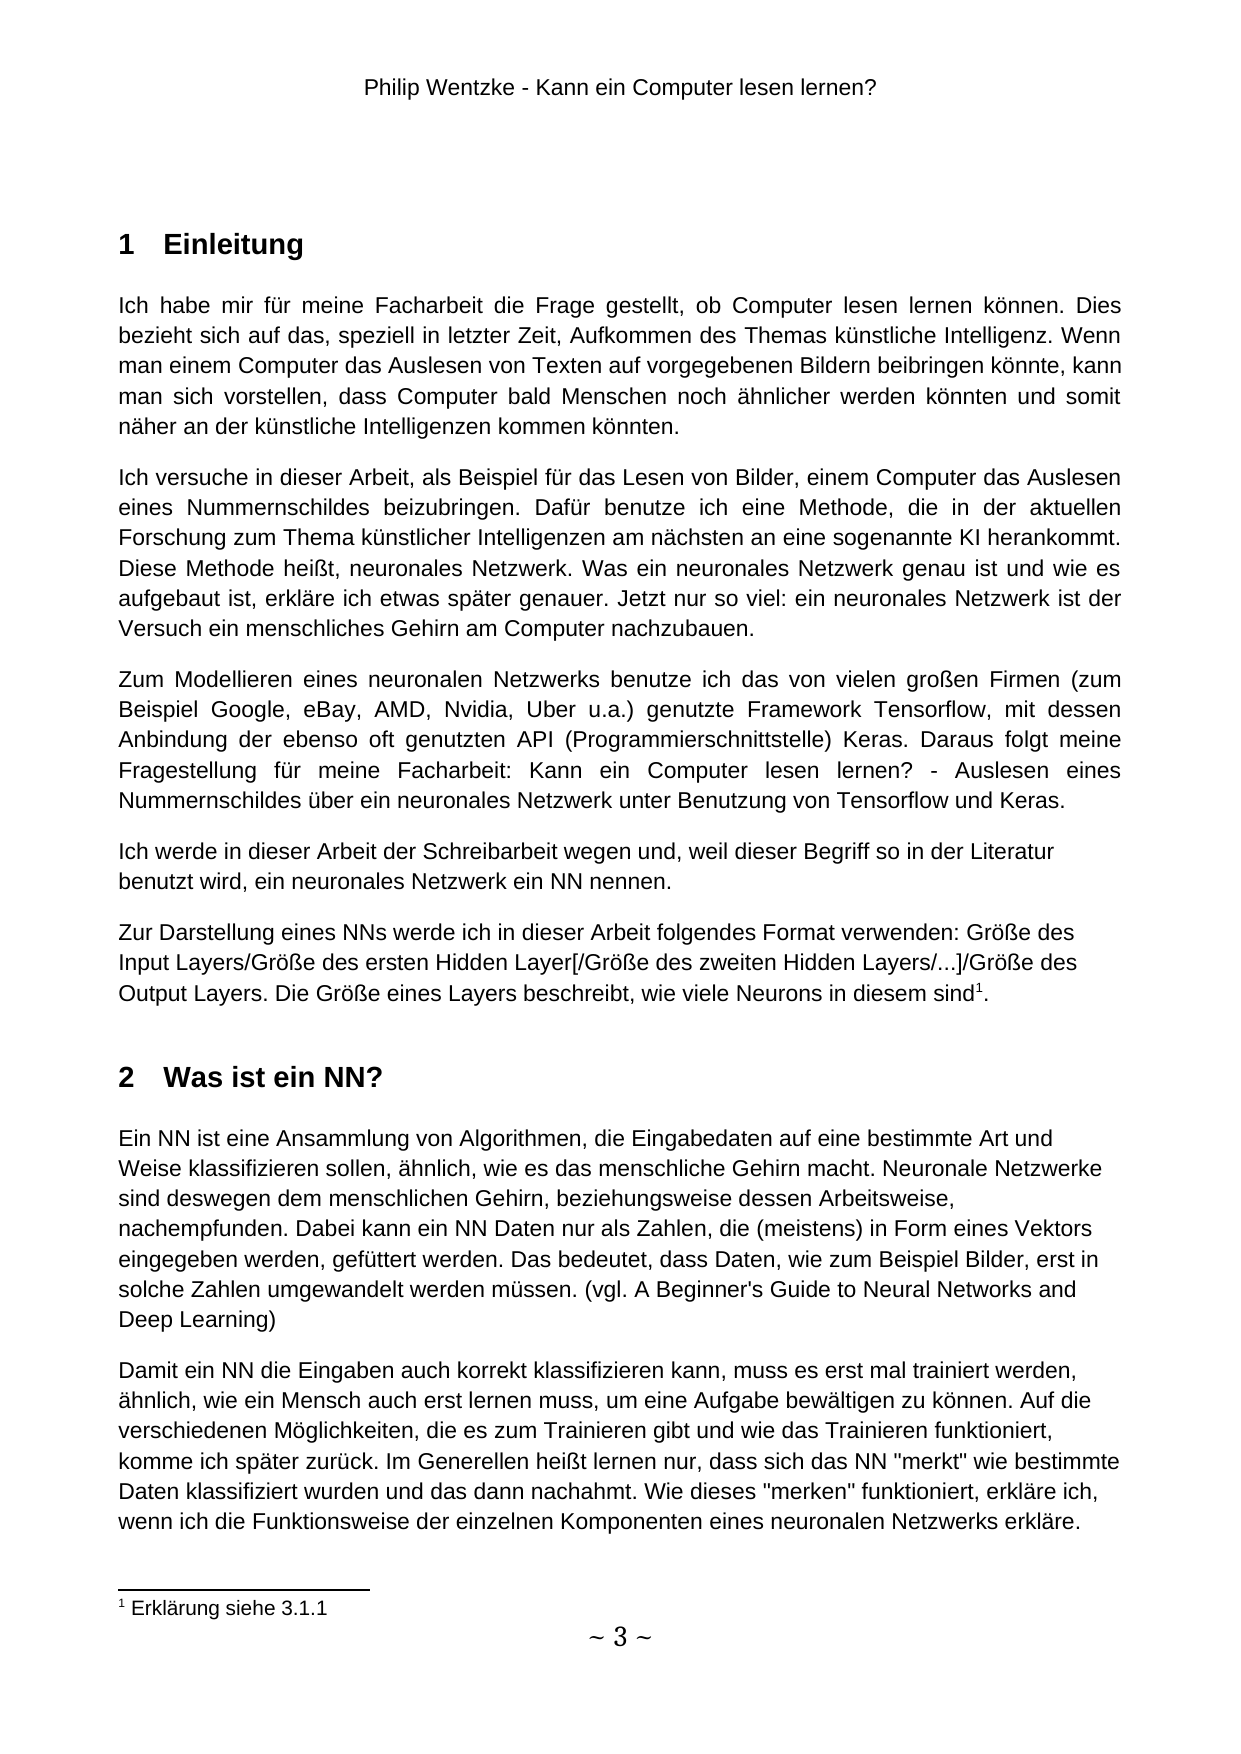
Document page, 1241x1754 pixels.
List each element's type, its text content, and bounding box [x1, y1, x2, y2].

text Zur Darstellung eines NNs werde ich in dieser Arbeit folgendes Format verwenden: Größe des Input Layers/Größe des ersten Hidden Layer[/Größe des zweiten Hidden Layers/...]/Größe des Output Layers. Die Größe eines Layers beschreibt, wie viele Neurons in diesem sind. [118, 919, 1122, 1006]
text Ich habe mir für meine Facharbeit die Frage gestellt, ob Computer lesen lernen können. Dies bezieht sich auf das, speziell in letzter Zeit, Aufkommen des Themas künstliche Intelligenz. Wenn man einem Computer das Auslesen von Texten auf vorgegebenen Bildern beibringen könnte, kann man sich vorstellen, dass Computer bald Menschen noch ähnlicher werden könnten und somit näher an der künstliche Intelligenzen kommen könnten. [118, 292, 1122, 439]
text Ich werde in dieser Arbeit der Schreibarbeit wegen und, weil dieser Begriff so in der Literatur benutzt wird, ein neuronales Netzwerk ein NN nennen. [118, 838, 1122, 894]
text Zum Modellieren eines neuronalen Netzwerks benutze ich das von vielen großen Firmen (zum Beispiel Google, eBay, AMD, Nvidia, Uber u.a.) genutzte Framework Tensorflow, mit dessen Anbindung der ebenso oft genutzten API (Programmierschnittstelle) Keras. Daraus folgt meine Fragestellung für meine Facharbeit: Kann ein Computer lesen lernen? - Auslesen eines Nummernschildes über ein neuronales Netzwerk unter Benutzung von Tensorflow und Keras. [118, 666, 1122, 813]
subtitle Was ist ein NN? [118, 1060, 1122, 1093]
subtitle Einleitung [118, 227, 1122, 261]
text Ich versuche in dieser Arbeit, als Beispiel für das Lesen von Bilder, einem Computer das Auslesen eines Nummernschildes beizubringen. Dafür benutze ich eine Methode, die in der aktuellen Forschung zum Thema künstlicher Intelligenzen am nächsten an eine sogenannte KI herankommt. Diese Methode heißt, neuronales Netzwerk. Was ein neuronales Netzwerk genau ist und wie es aufgebaut ist, erkläre ich etwas später genauer. Jetzt nur so viel: ein neuronales Netzwerk ist der Versuch ein menschliches Gehirn am Computer nachzubauen. [118, 464, 1122, 641]
text Ein NN ist eine Ansammlung von Algorithmen, die Eingabedaten auf eine bestimmte Art und Weise klassifizieren sollen, ähnlich, wie es das menschliche Gehirn macht. Neuronale Netzwerke sind deswegen dem menschlichen Gehirn, beziehungsweise dessen Arbeitsweise, nachempfunden. Dabei kann ein NN Daten nur als Zahlen, die (meistens) in Form eines Vektors eingegeben werden, gefüttert werden. Das bedeutet, dass Daten, wie zum Beispiel Bilder, erst in solche Zahlen umgewandelt werden müssen. [118, 1125, 1122, 1332]
